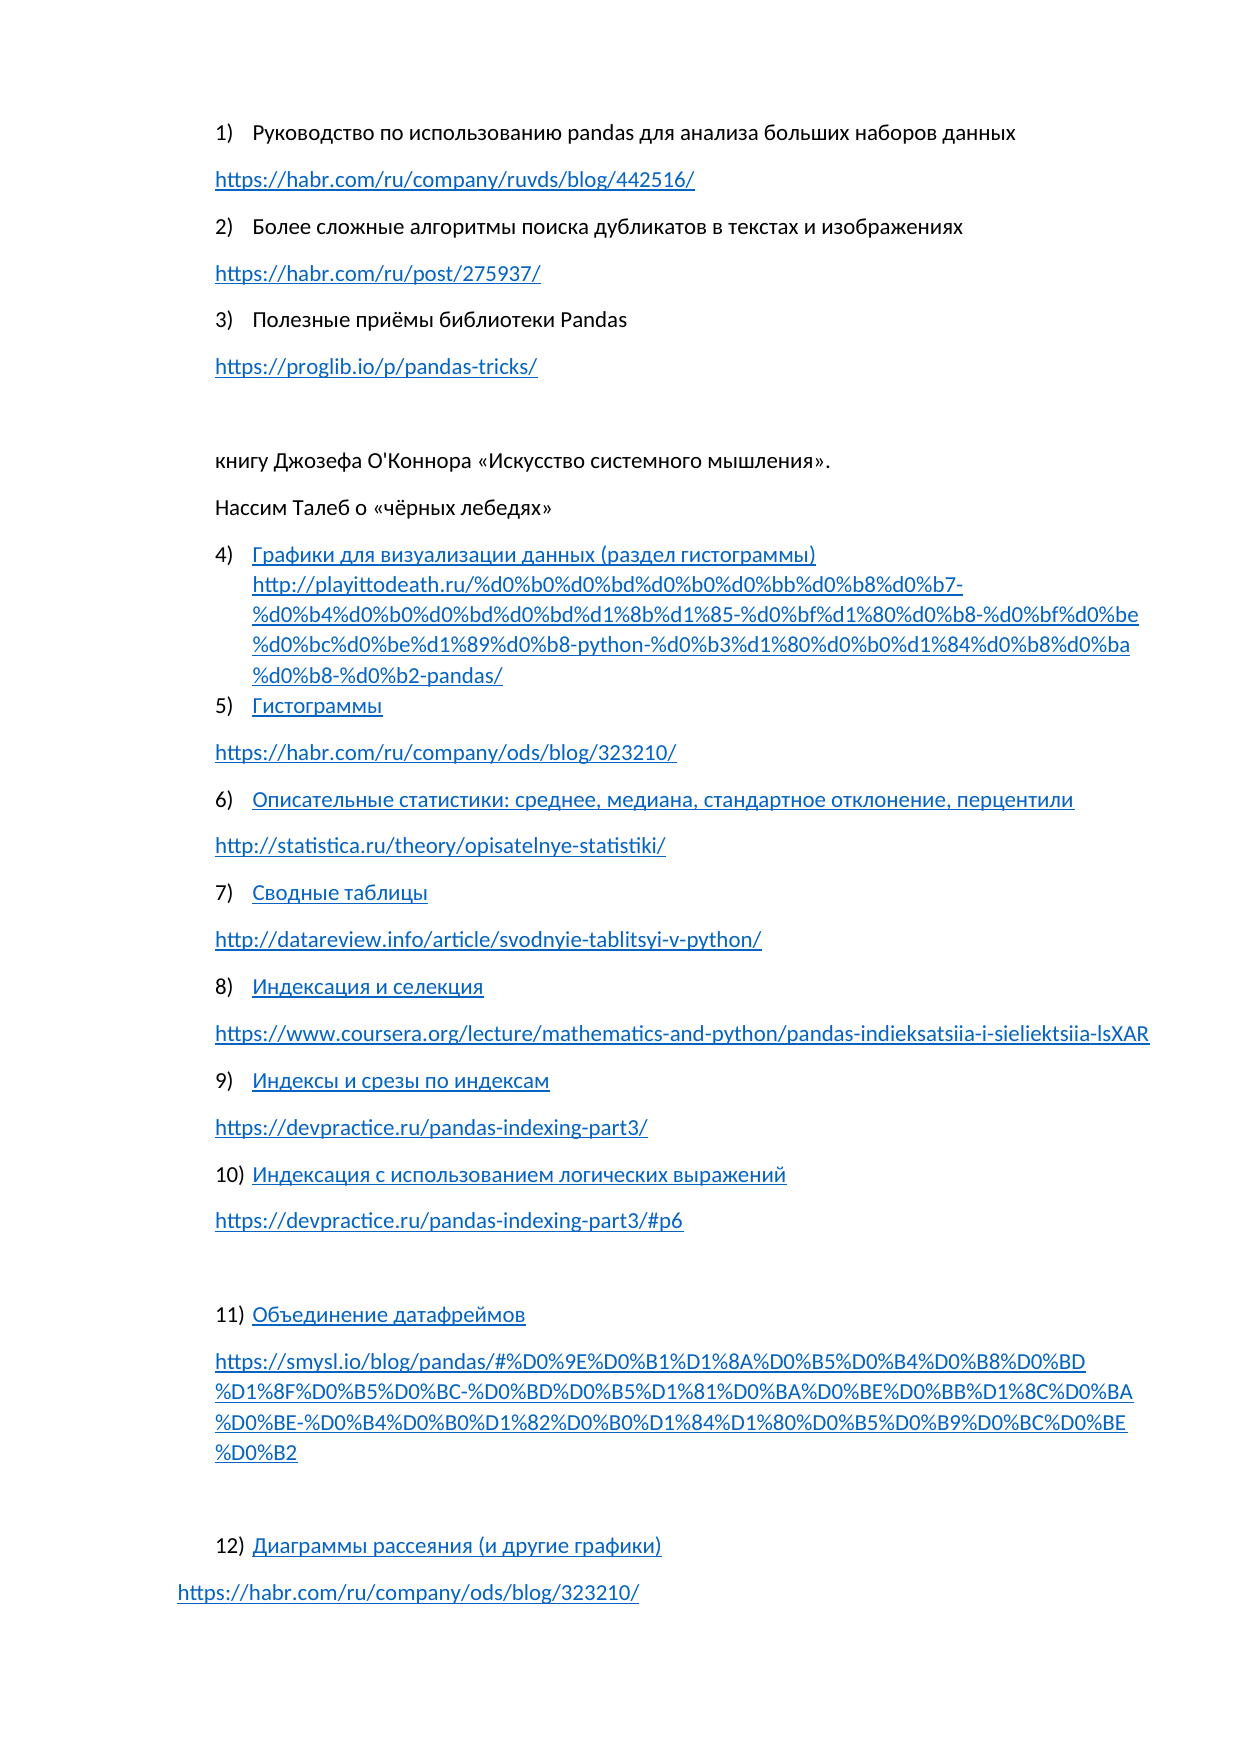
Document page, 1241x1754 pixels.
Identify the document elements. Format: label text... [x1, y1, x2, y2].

text https://habr.com/ru/company/ruvds/blog/442516/ [215, 165, 1152, 193]
list Объединение датафреймов [215, 1300, 1152, 1328]
list Полезные приёмы библиотеки Pandas [215, 306, 1152, 334]
text книгу Джозефа О'Коннора «Искусство системного мышления». [215, 446, 1152, 474]
list Диаграммы рассеяния (и другие графики) [215, 1532, 1152, 1560]
text http://datareview.info/article/svodnyie-tablitsyi-v-python/ [215, 925, 1152, 953]
list Более сложные алгоритмы поиска дубликатов в текстах и изображениях [215, 212, 1152, 240]
list Описательные статистики: среднее, медиана, стандартное отклонение, перцентили [215, 785, 1152, 813]
text https://devpractice.ru/pandas-indexing-part3/ [215, 1113, 1152, 1141]
text Нассим Талеб о «чёрных лебедях» [215, 493, 1152, 521]
text http://statistica.ru/theory/opisatelnye-statistiki/ [215, 832, 1152, 860]
text https://habr.com/ru/post/275937/ [215, 259, 1152, 287]
list Индексы и срезы по индексам [215, 1066, 1152, 1094]
text https://smysl.io/blog/pandas/#%D0%9E%D0%B1%D1%8A%D0%B5%D0%B4%D0%B8%D0%BD%D1%8F%D0%B5%D0%BC-%D0%BD%D0%B5%D1%81%D0%BA%D0%BE%D0%BB%D1%8C%D0%BA%D0%BE-%D0%B4%D0%B0%D1%82%D0%B0%D1%84%D1%80%D0%B5%D0%B9%D0%BC%D0%BE%D0%B2 [215, 1347, 1152, 1466]
list Руководство по использованию pandas для анализа больших наборов данных [215, 118, 1152, 146]
text https://habr.com/ru/company/ods/blog/323210/ [177, 1578, 1152, 1607]
text https://proglib.io/p/pandas-tricks/ [215, 352, 1152, 381]
text https://devpractice.ru/pandas-indexing-part3/#p6 [215, 1207, 1152, 1235]
list http://playittodeath.ru/%d0%b0%d0%bd%d0%b0%d0%bb%d0%b8%d0%b7-%d0%b4%d0%b0%d0%bd%d0%bd%d1%8b%d1%85-%d0%bf%d1%80%d0%b8-%d0%bf%d0%be%d0%bc%d0%be%d1%89%d0%b8-python-%d0%b3%d1%80%d0%b0%d1%84%d0%b8%d0%ba%d0%b8-%d0%b2-pandas/ [252, 570, 1152, 689]
text https://www.coursera.org/lecture/mathematics-and-python/pandas-indieksatsiia-i-sieliektsiia-lsXAR [215, 1019, 1152, 1047]
list Индексация с использованием логических выражений [215, 1160, 1152, 1188]
list Сводные таблицы [215, 878, 1152, 907]
list Гистограммы [215, 691, 1152, 719]
list Индексация и селекция [215, 972, 1152, 1000]
list Графики для визуализации данных (раздел гистограммы) [215, 540, 1152, 568]
text https://habr.com/ru/company/ods/blog/323210/ [215, 738, 1152, 766]
